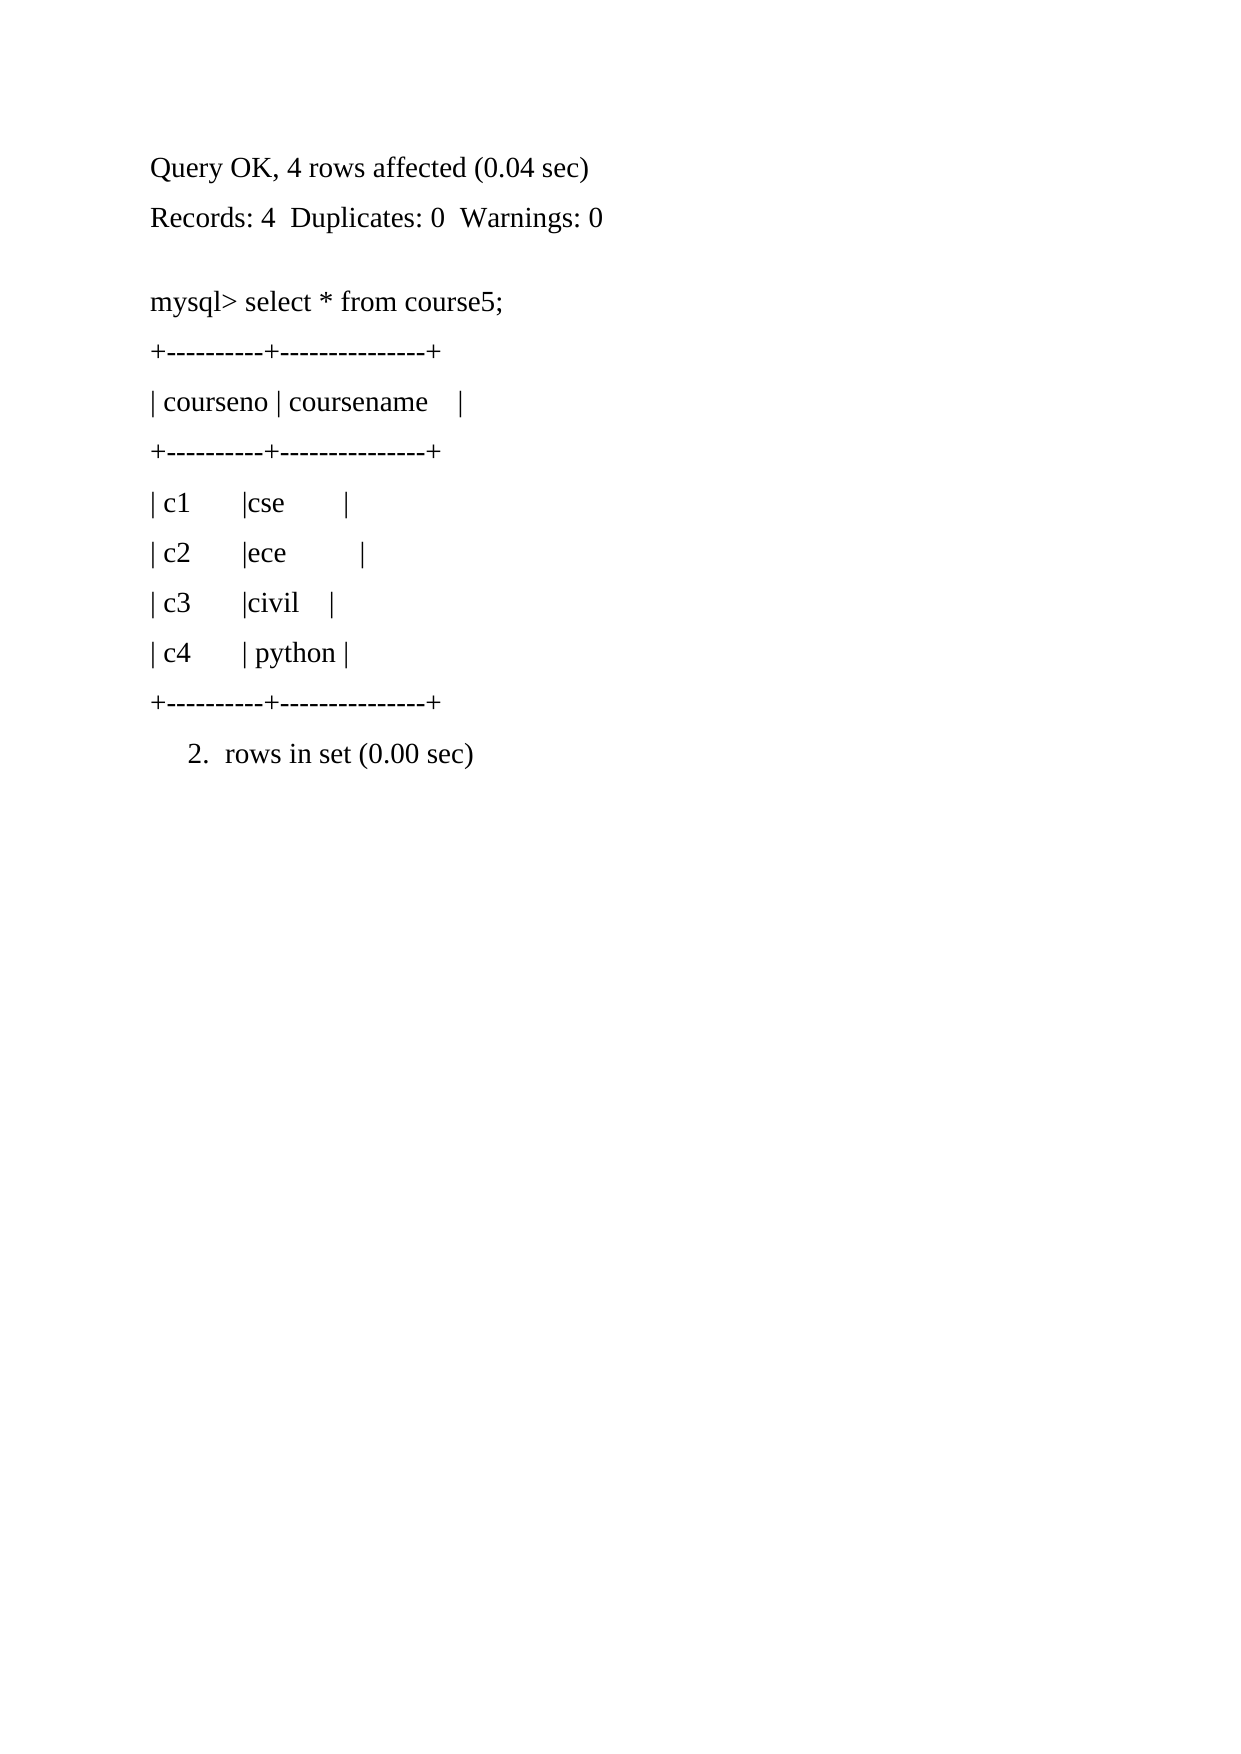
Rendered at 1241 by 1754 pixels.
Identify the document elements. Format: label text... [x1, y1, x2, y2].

text +----------+---------------+ [150, 334, 1090, 368]
text | c1 |cse | [150, 485, 1090, 518]
text | courseno | coursename | [150, 384, 1090, 418]
text | c4 | python | [150, 635, 1090, 669]
text Records: 4 Duplicates: 0 Warnings: 0 [150, 200, 1090, 234]
text +----------+---------------+ [150, 434, 1090, 468]
text mysql> select * from course5; [150, 284, 1090, 317]
text +----------+---------------+ [150, 686, 1090, 719]
text | c2 |ece | [150, 535, 1090, 568]
list rows in set (0.00 sec) [187, 736, 1090, 769]
text | c3 |civil | [150, 585, 1090, 619]
text Query OK, 4 rows affected (0.04 sec) [150, 150, 1090, 183]
